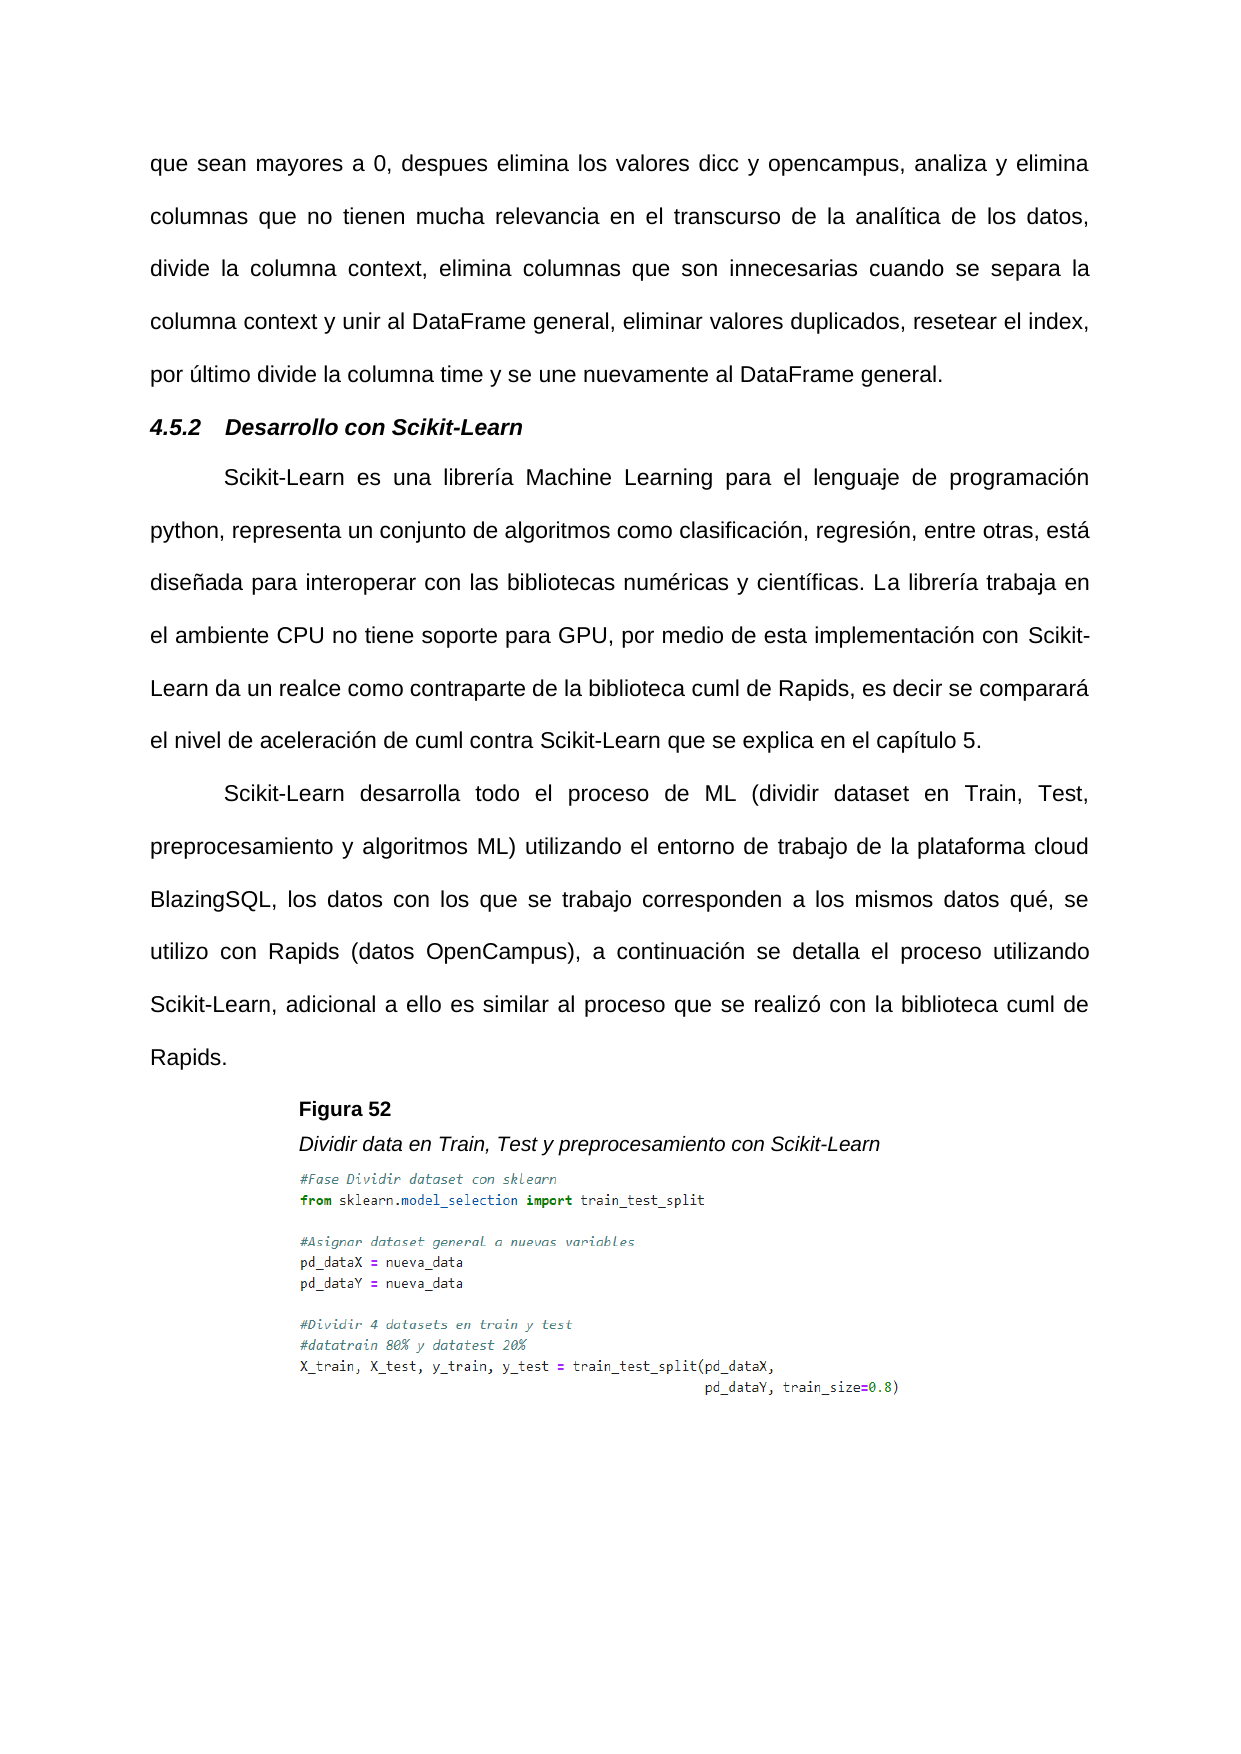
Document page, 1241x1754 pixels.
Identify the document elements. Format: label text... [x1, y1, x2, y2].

subtitle Desarrollo con Scikit-Learn [150, 413, 1090, 440]
text Dividir data en Train, Test y preprocesamiento con Scikit-Learn [299, 1132, 1090, 1156]
text Scikit-Learn es una librería Machine Learning para el lenguaje de programación python, representa un conjunto de algoritmos como clasificación, regresión, entre otras, está diseñada para interoperar con las bibliotecas numéricas y científicas. La librería trabaja en el ambiente CPU no tiene soporte para GPU, por medio de esta implementación con Scikit-Learn da un realce como contraparte de la biblioteca cuml de Rapids, es decir se comparará el nivel de aceleración de cuml contra Scikit-Learn que se explica en el capítulo 5. [150, 464, 1090, 754]
list Figura 52 [299, 1096, 925, 1120]
text Scikit-Learn desarrolla todo el proceso de ML (dividir dataset en Train, Test, preprocesamiento y algoritmos ML) utilizando el entorno de trabajo de la plataforma cloud BlazingSQL, los datos con los que se trabajo corresponden a los mismos datos qué, se utilizo con Rapids (datos OpenCampus), a continuación se detalla el proceso utilizando Scikit-Learn, adicional a ello es similar al proceso que se realizó con la biblioteca cuml de Rapids. [150, 780, 1090, 1070]
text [150, 150, 1090, 387]
picture [298, 1168, 901, 1402]
